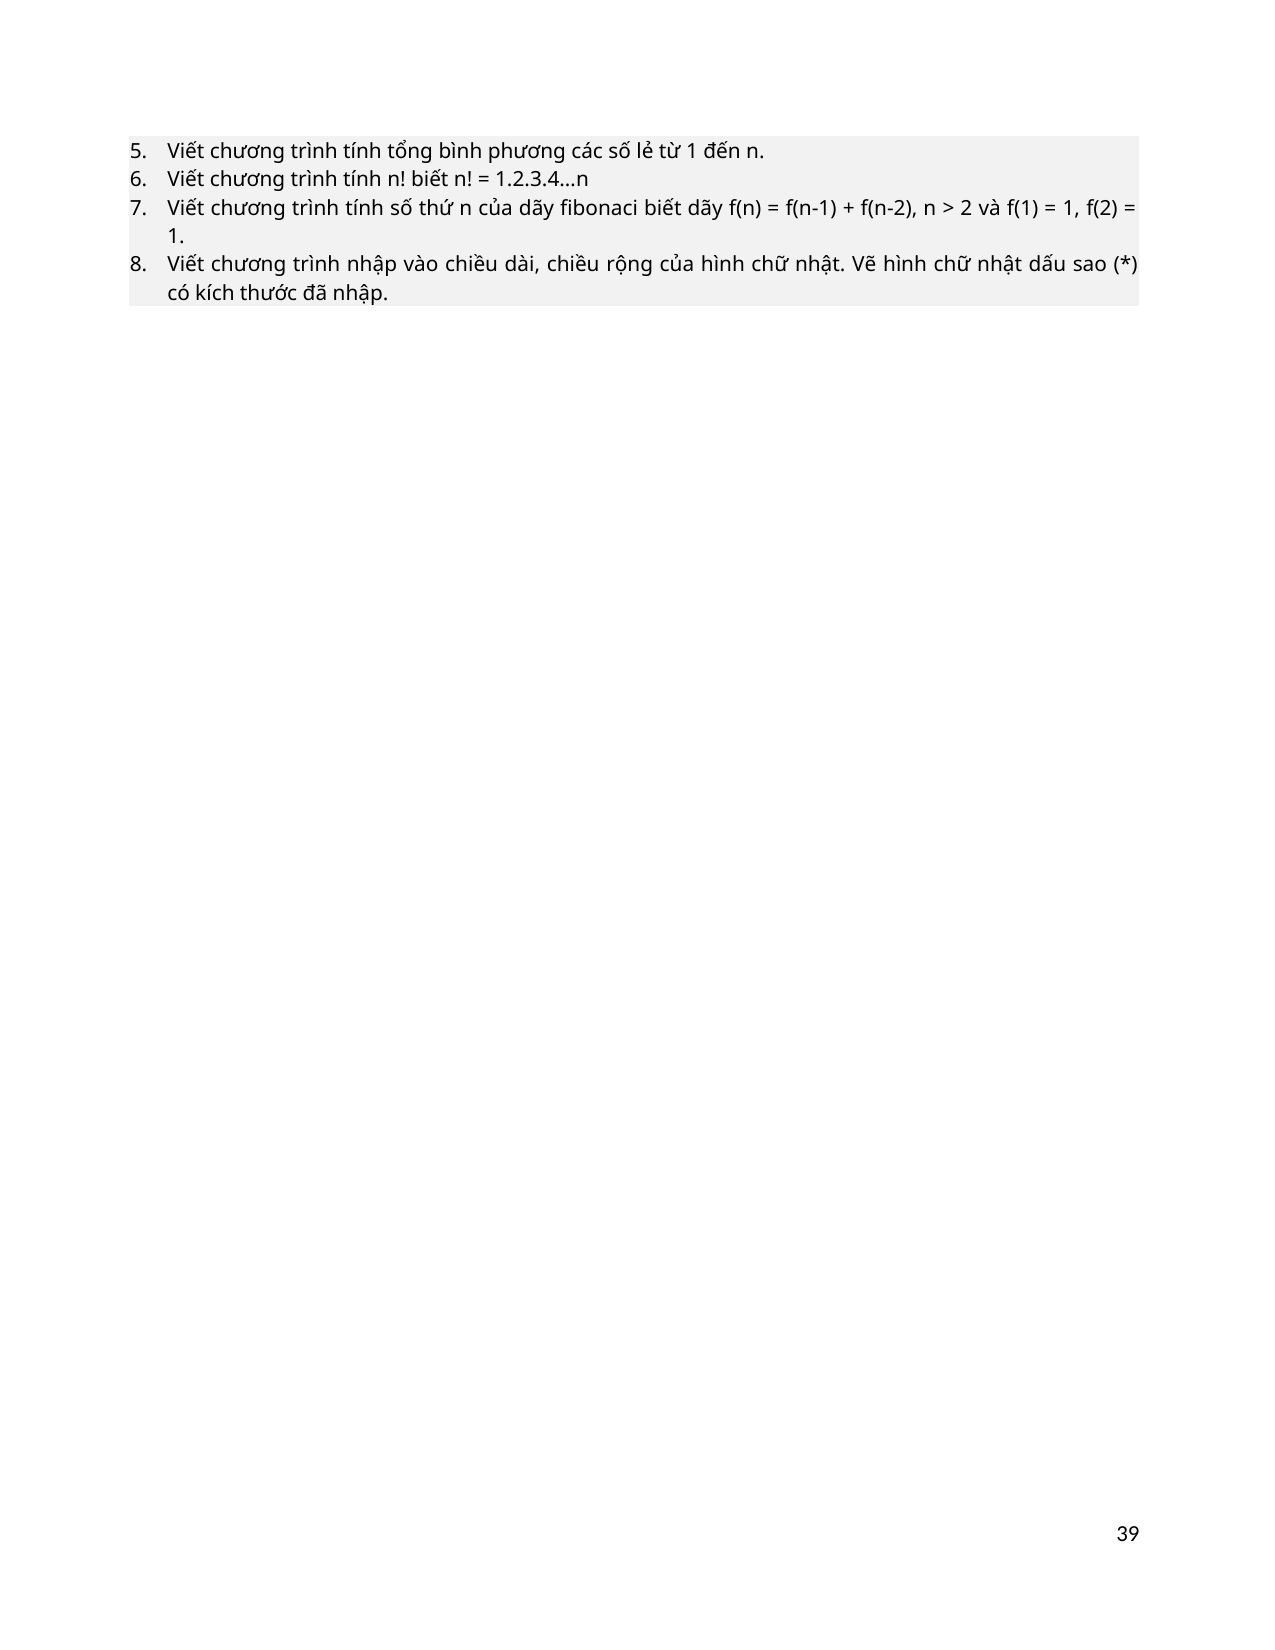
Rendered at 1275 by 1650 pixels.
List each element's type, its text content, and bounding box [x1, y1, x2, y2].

list Viết chương trình nhập vào chiều dài, chiều rộng của hình chữ nhật. Vẽ hình chữ nhật dấu sao (*) có kích thước đã nhập. [129, 249, 1139, 306]
list Viết chương trình tính n! biết n! = 1.2.3.4…n [129, 164, 1139, 193]
list Viết chương trình tính tổng bình phương các số lẻ từ 1 đến n. [129, 136, 1139, 164]
list Viết chương trình tính số thứ n của dãy fibonaci biết dãy f(n) = f(n-1) + f(n-2), n > 2 và f(1) = 1, f(2) = 1. [129, 193, 1139, 249]
